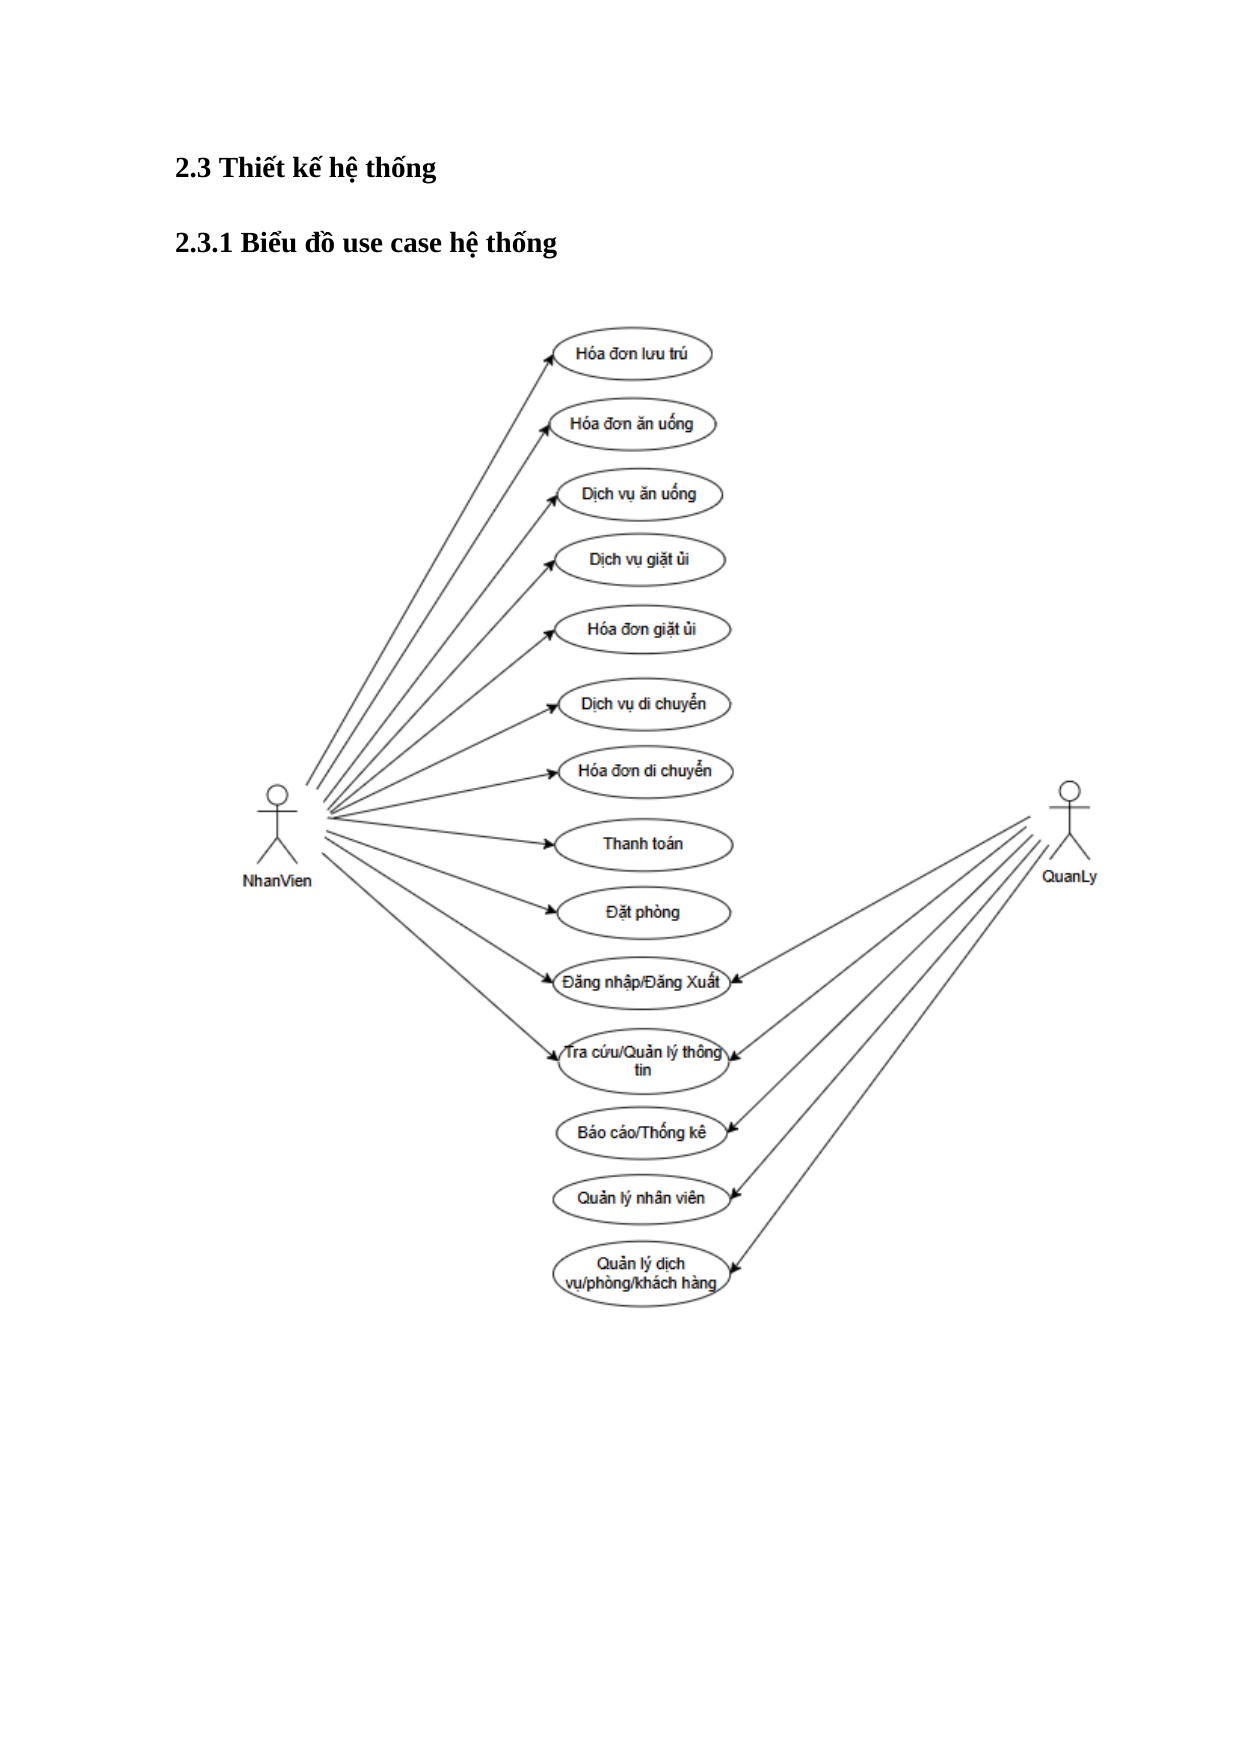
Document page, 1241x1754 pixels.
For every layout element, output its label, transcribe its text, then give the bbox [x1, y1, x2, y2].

subtitle 2.3.1 Biểu đồ use case hệ thống [175, 225, 1134, 259]
subtitle 2.3 Thiết kế hệ thống [175, 150, 1134, 183]
picture [174, 300, 1146, 1332]
